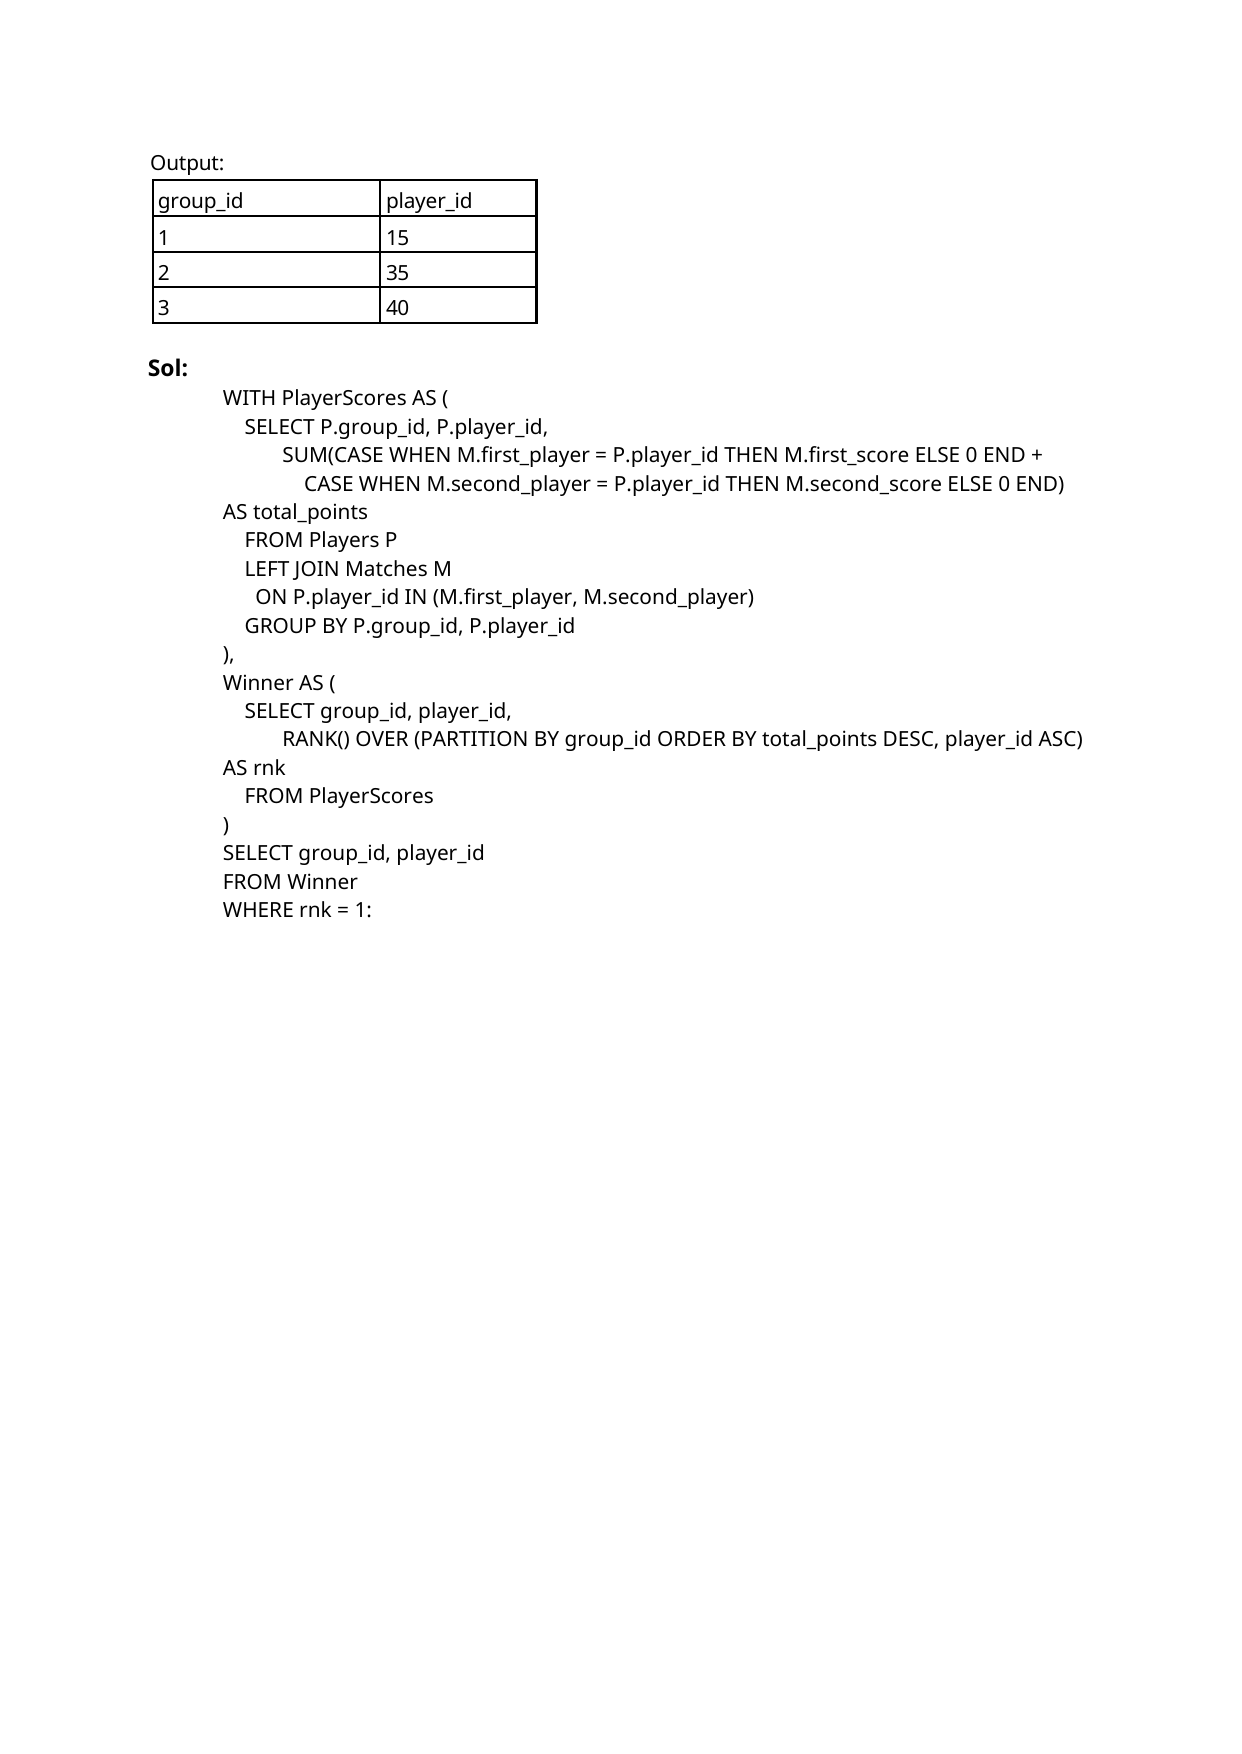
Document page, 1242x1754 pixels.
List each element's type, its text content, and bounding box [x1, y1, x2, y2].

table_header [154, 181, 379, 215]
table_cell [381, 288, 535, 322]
text SELECT group_id, player_id [223, 838, 1094, 867]
text SELECT P.group_id, P.player_id, [223, 412, 1094, 440]
text CASE WHEN M.second_player = P.player_id THEN M.second_score ELSE 0 END) AS total_points [223, 469, 1094, 526]
text ), [223, 639, 1094, 668]
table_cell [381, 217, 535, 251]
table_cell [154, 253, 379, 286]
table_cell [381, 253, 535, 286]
text Sol: [148, 352, 1094, 383]
text SUM(CASE WHEN M.first_player = P.player_id THEN M.first_score ELSE 0 END + [223, 440, 1094, 469]
text FROM Players P [223, 526, 1094, 554]
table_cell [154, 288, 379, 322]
text Output: [150, 148, 1094, 176]
text FROM PlayerScores [223, 781, 1094, 810]
text ) [223, 810, 1094, 838]
text FROM Winner [223, 867, 1094, 895]
text WITH PlayerScores AS ( [223, 383, 1094, 412]
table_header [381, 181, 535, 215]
text WHERE rnk = 1: [223, 895, 1094, 924]
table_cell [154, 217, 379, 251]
text LEFT JOIN Matches M [223, 554, 1094, 582]
text ON P.player_id IN (M.first_player, M.second_player) [223, 582, 1094, 611]
text Winner AS ( [223, 668, 1094, 696]
text GROUP BY P.group_id, P.player_id [223, 611, 1094, 639]
text SELECT group_id, player_id, [223, 696, 1094, 724]
text RANK() OVER (PARTITION BY group_id ORDER BY total_points DESC, player_id ASC) AS rnk [223, 724, 1094, 781]
